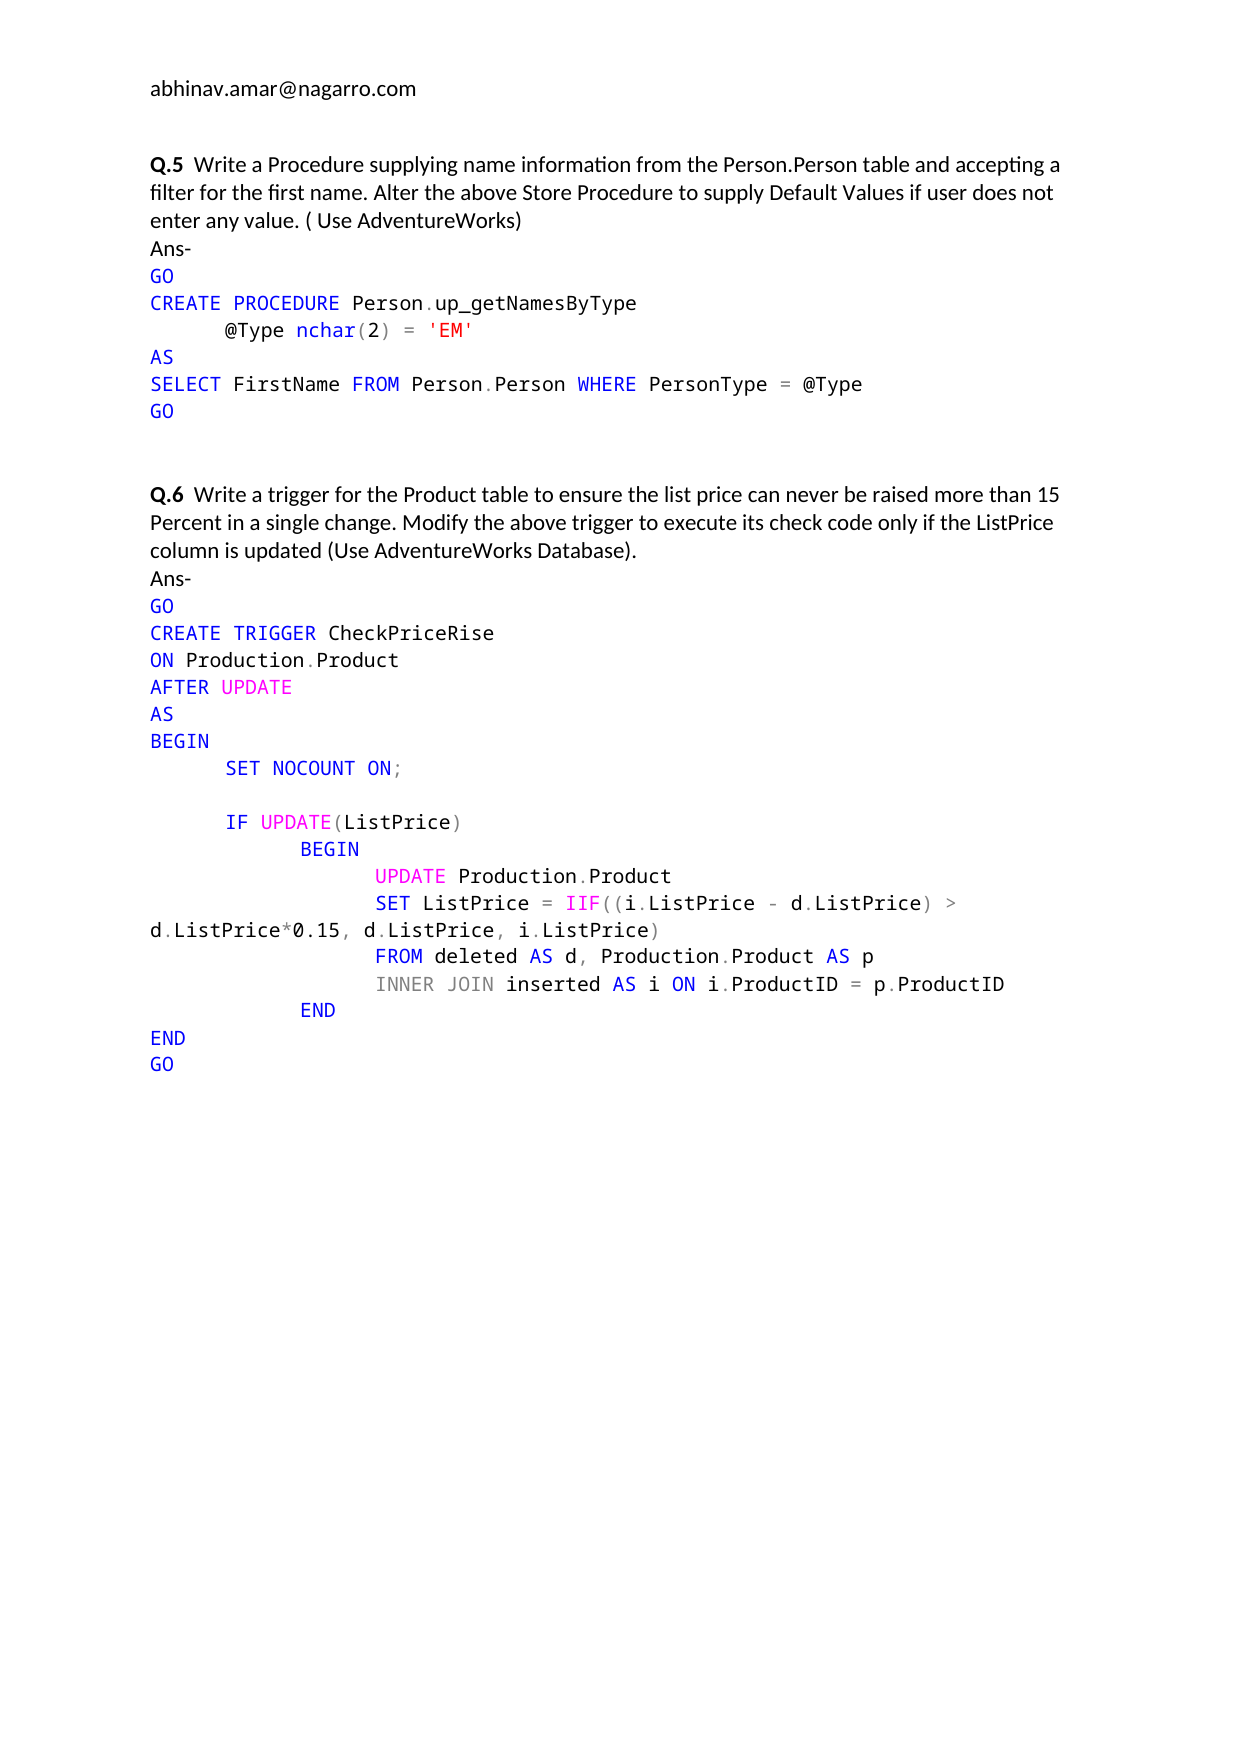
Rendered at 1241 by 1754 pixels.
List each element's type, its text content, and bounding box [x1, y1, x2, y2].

text SET NOCOUNT ON; [150, 754, 1090, 781]
text INNER JOIN inserted AS i ON i.ProductID = p.ProductID [150, 970, 1090, 997]
text UPDATE Production.Product [150, 862, 1090, 889]
text GO [150, 1051, 1090, 1078]
text GO [150, 262, 1090, 289]
text AS [150, 343, 1090, 370]
text Q.6 Write a trigger for the Product table to ensure the list price can never be raised more than 15 Percent in a single change. Modify the above trigger to execute its check code only if the ListPrice column is updated (Use AdventureWorks Database). [150, 480, 1090, 564]
text FROM deleted AS d, Production.Product AS p [150, 943, 1090, 970]
text CREATE TRIGGER CheckPriceRise [150, 619, 1090, 646]
text END [150, 1024, 1090, 1051]
text SET ListPrice = IIF((i.ListPrice - d.ListPrice) > d.ListPrice*0.15, d.ListPrice, i.ListPrice) [150, 889, 1090, 943]
text Ans- [150, 564, 1090, 592]
text AS [150, 700, 1090, 727]
text BEGIN [150, 835, 1090, 862]
text CREATE PROCEDURE Person.up_getNamesByType [150, 289, 1090, 316]
text Ans- [150, 234, 1090, 262]
text Q.5 Write a Procedure supplying name information from the Person.Person table and accepting a filter for the first name. Alter the above Store Procedure to supply Default Values if user does not enter any value. ( Use AdventureWorks) [150, 150, 1090, 234]
text @Type nchar(2) = 'EM' [150, 316, 1090, 343]
text END [150, 997, 1090, 1024]
text BEGIN [150, 727, 1090, 754]
text GO [150, 592, 1090, 619]
text ON Production.Product [150, 646, 1090, 673]
text IF UPDATE(ListPrice) [150, 808, 1090, 835]
text SELECT FirstName FROM Person.Person WHERE PersonType = @Type [150, 370, 1090, 397]
text AFTER UPDATE [150, 673, 1090, 700]
text GO [150, 397, 1090, 424]
